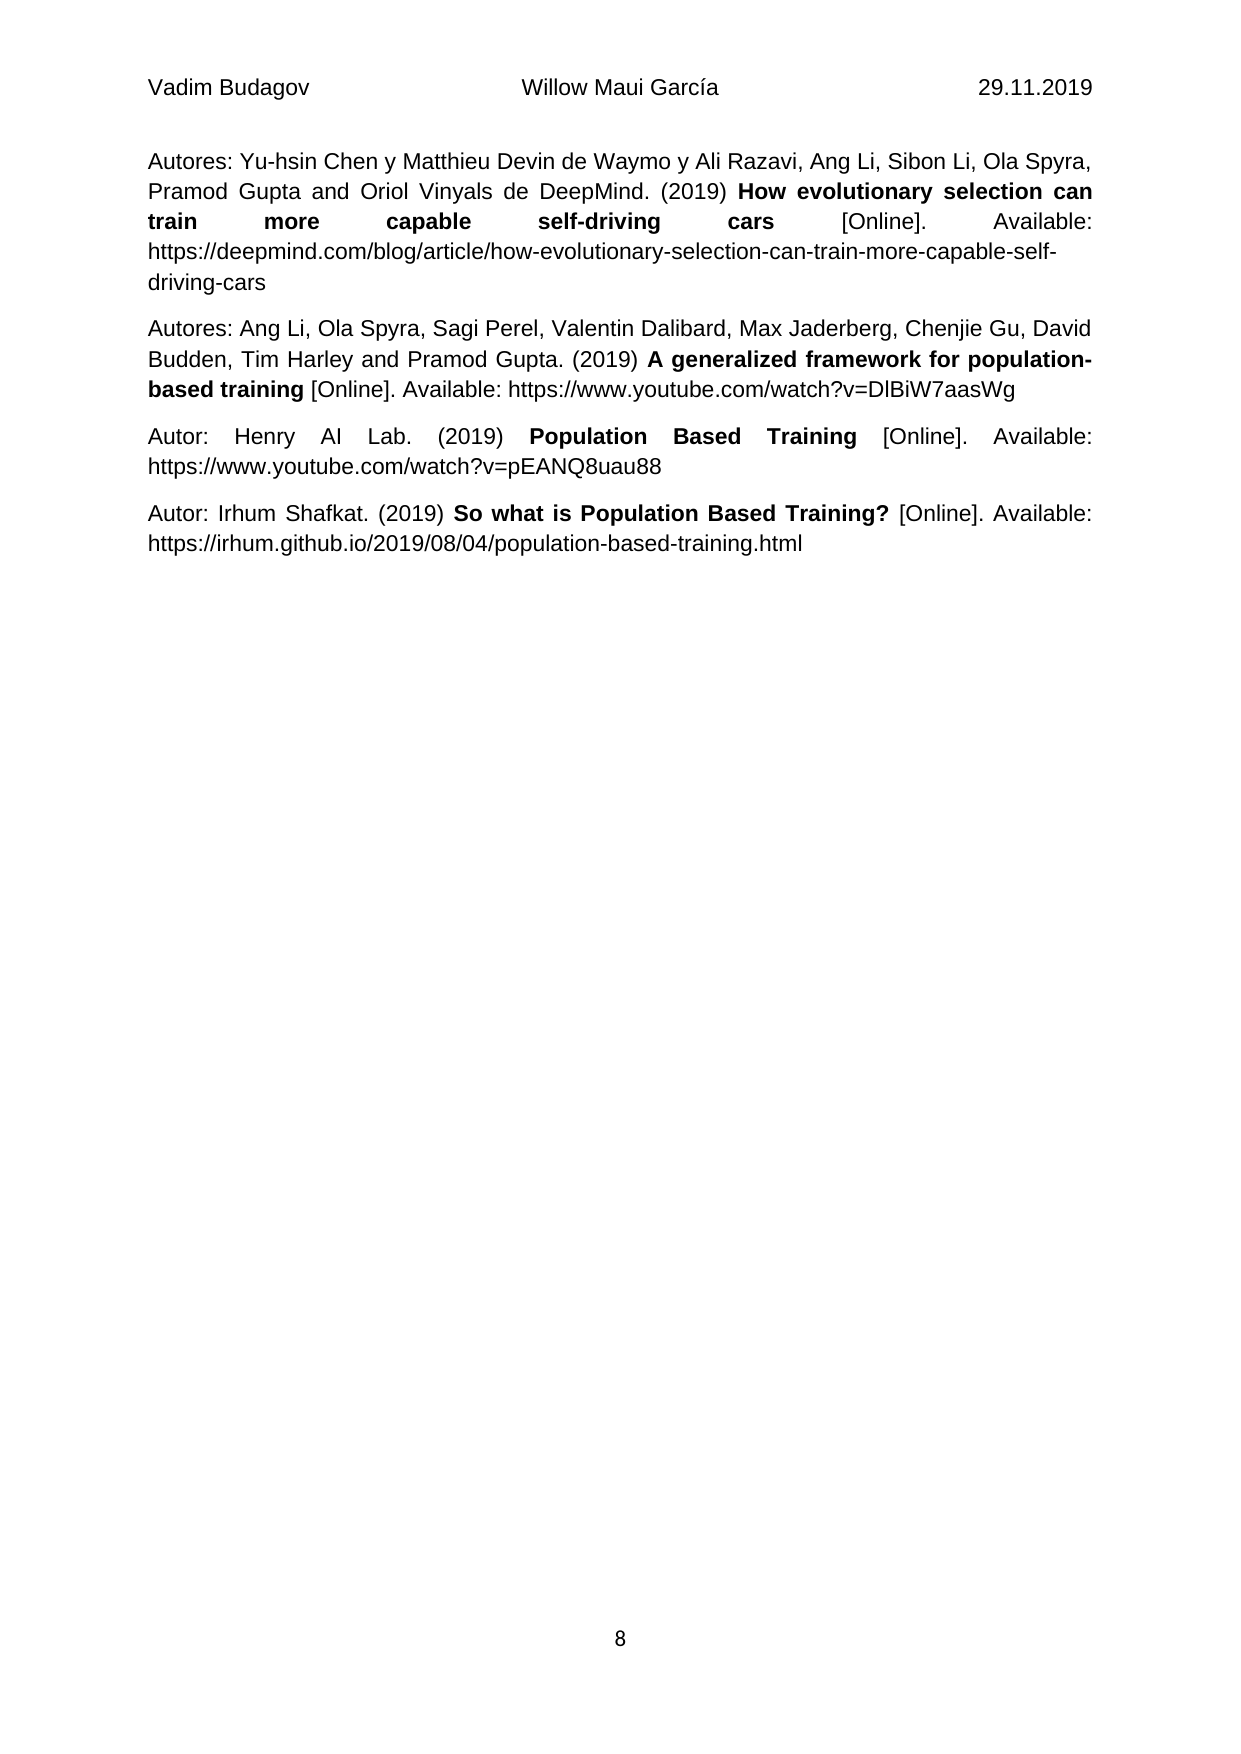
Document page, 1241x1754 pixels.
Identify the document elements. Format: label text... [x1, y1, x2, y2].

text Autores: Ang Li, Ola Spyra, Sagi Perel, Valentin Dalibard, Max Jaderberg, Chenjie Gu, David Budden, Tim Harley and Pramod Gupta. (2019) A generalized framework for population-based training [Online]. Available: https://www.youtube.com/watch?v=DlBiW7aasWg [148, 315, 1093, 402]
text Autor: Henry AI Lab. (2019) Population Based Training [Online]. Available: https://www.youtube.com/watch?v=pEANQ8uau88 [148, 423, 1093, 479]
text Autores: Yu-hsin Chen y Matthieu Devin de Waymo y Ali Razavi, Ang Li, Sibon Li, Ola Spyra, Pramod Gupta and Oriol Vinyals de DeepMind. (2019) How evolutionary selection can train more capable self-driving cars [Online]. Available: https://deepmind.com/blog/article/how-evolutionary-selection-can-train-more-capable-self-driving-cars [148, 148, 1093, 295]
text Autor: Irhum Shafkat. (2019) So what is Population Based Training? [Online]. Available: https://irhum.github.io/2019/08/04/population-based-training.html [148, 500, 1093, 556]
